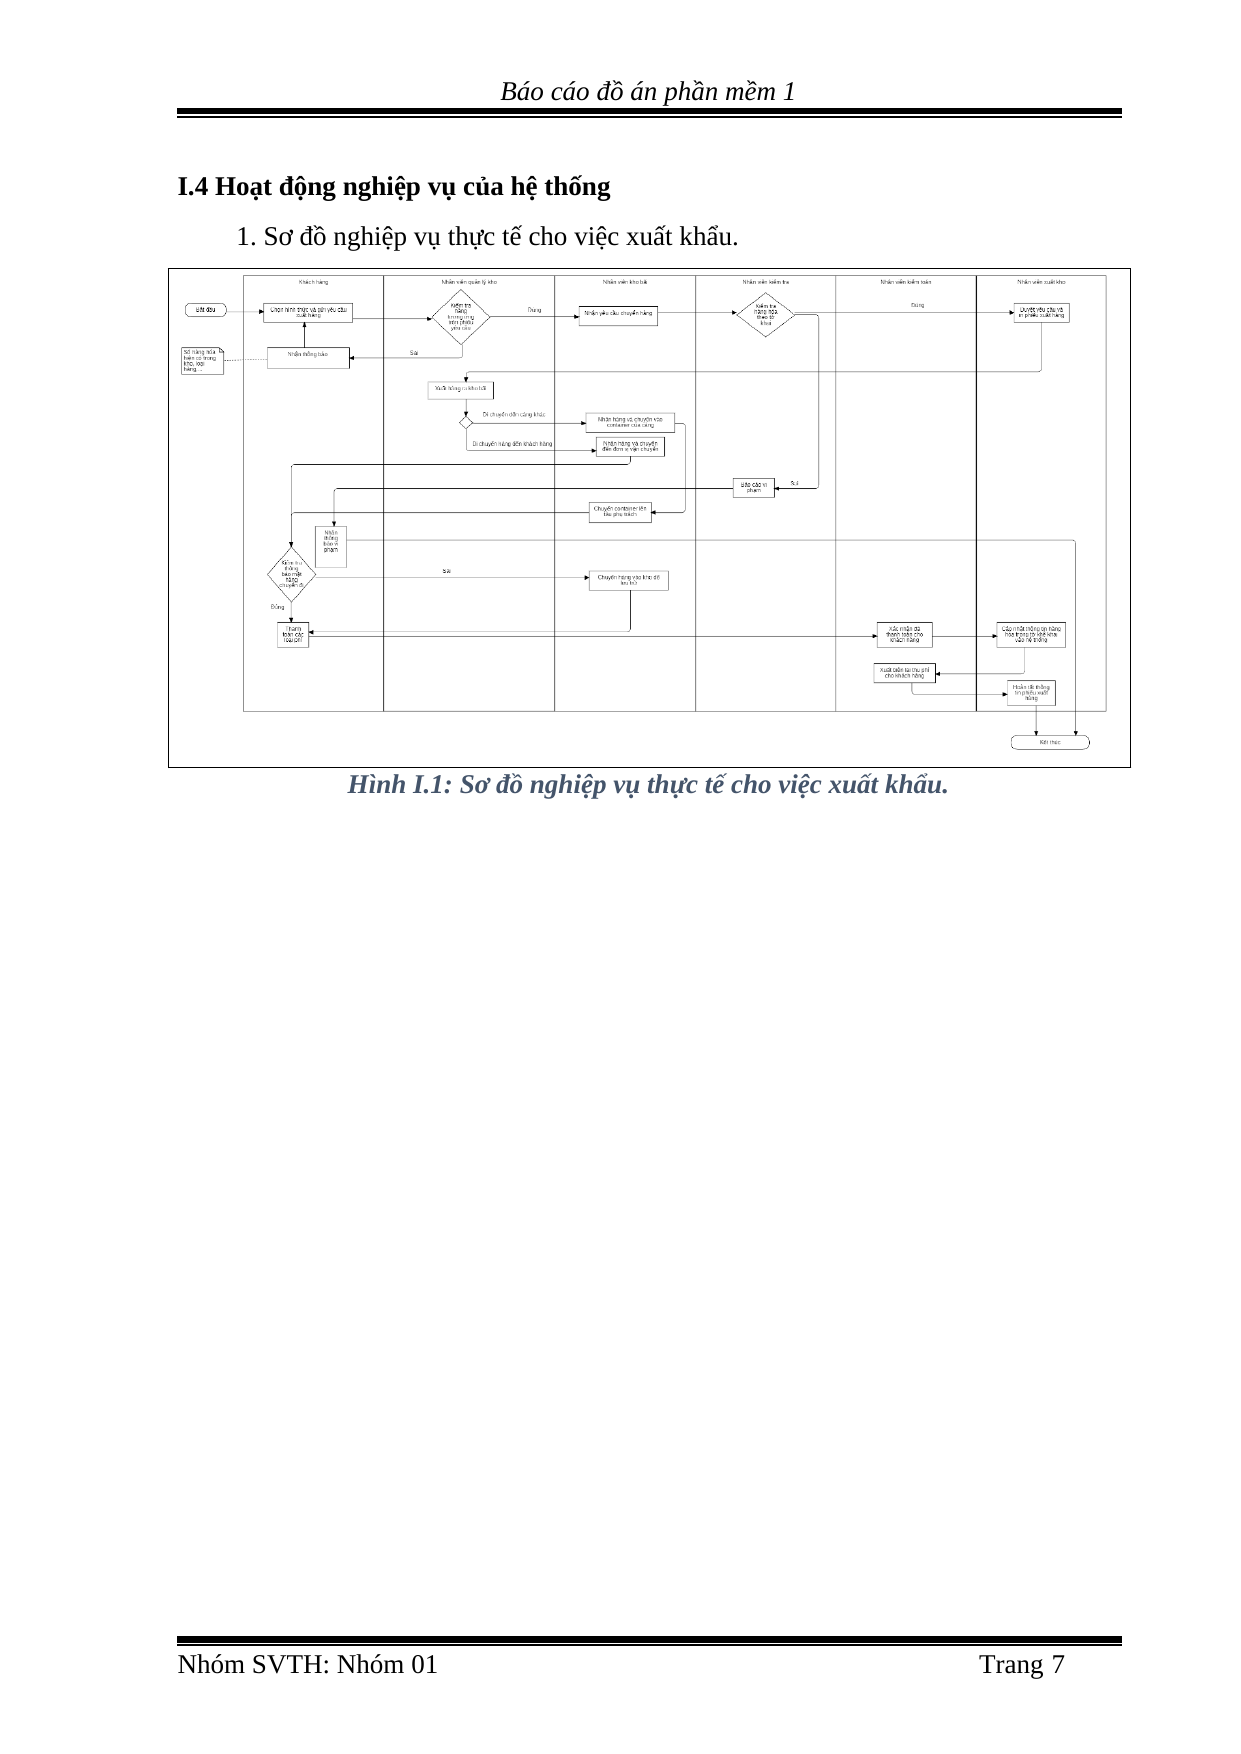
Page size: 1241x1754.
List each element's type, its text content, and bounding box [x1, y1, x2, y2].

picture [177, 271, 1123, 766]
text Sơ đồ nghiệp vụ thực tế cho việc xuất khẩu. [236, 221, 1122, 252]
text Hoạt động nghiệp vụ của hệ thống [177, 170, 1122, 201]
text Sơ đồ nghiệp vụ thực tế cho việc xuất khẩu. [177, 768, 1122, 799]
